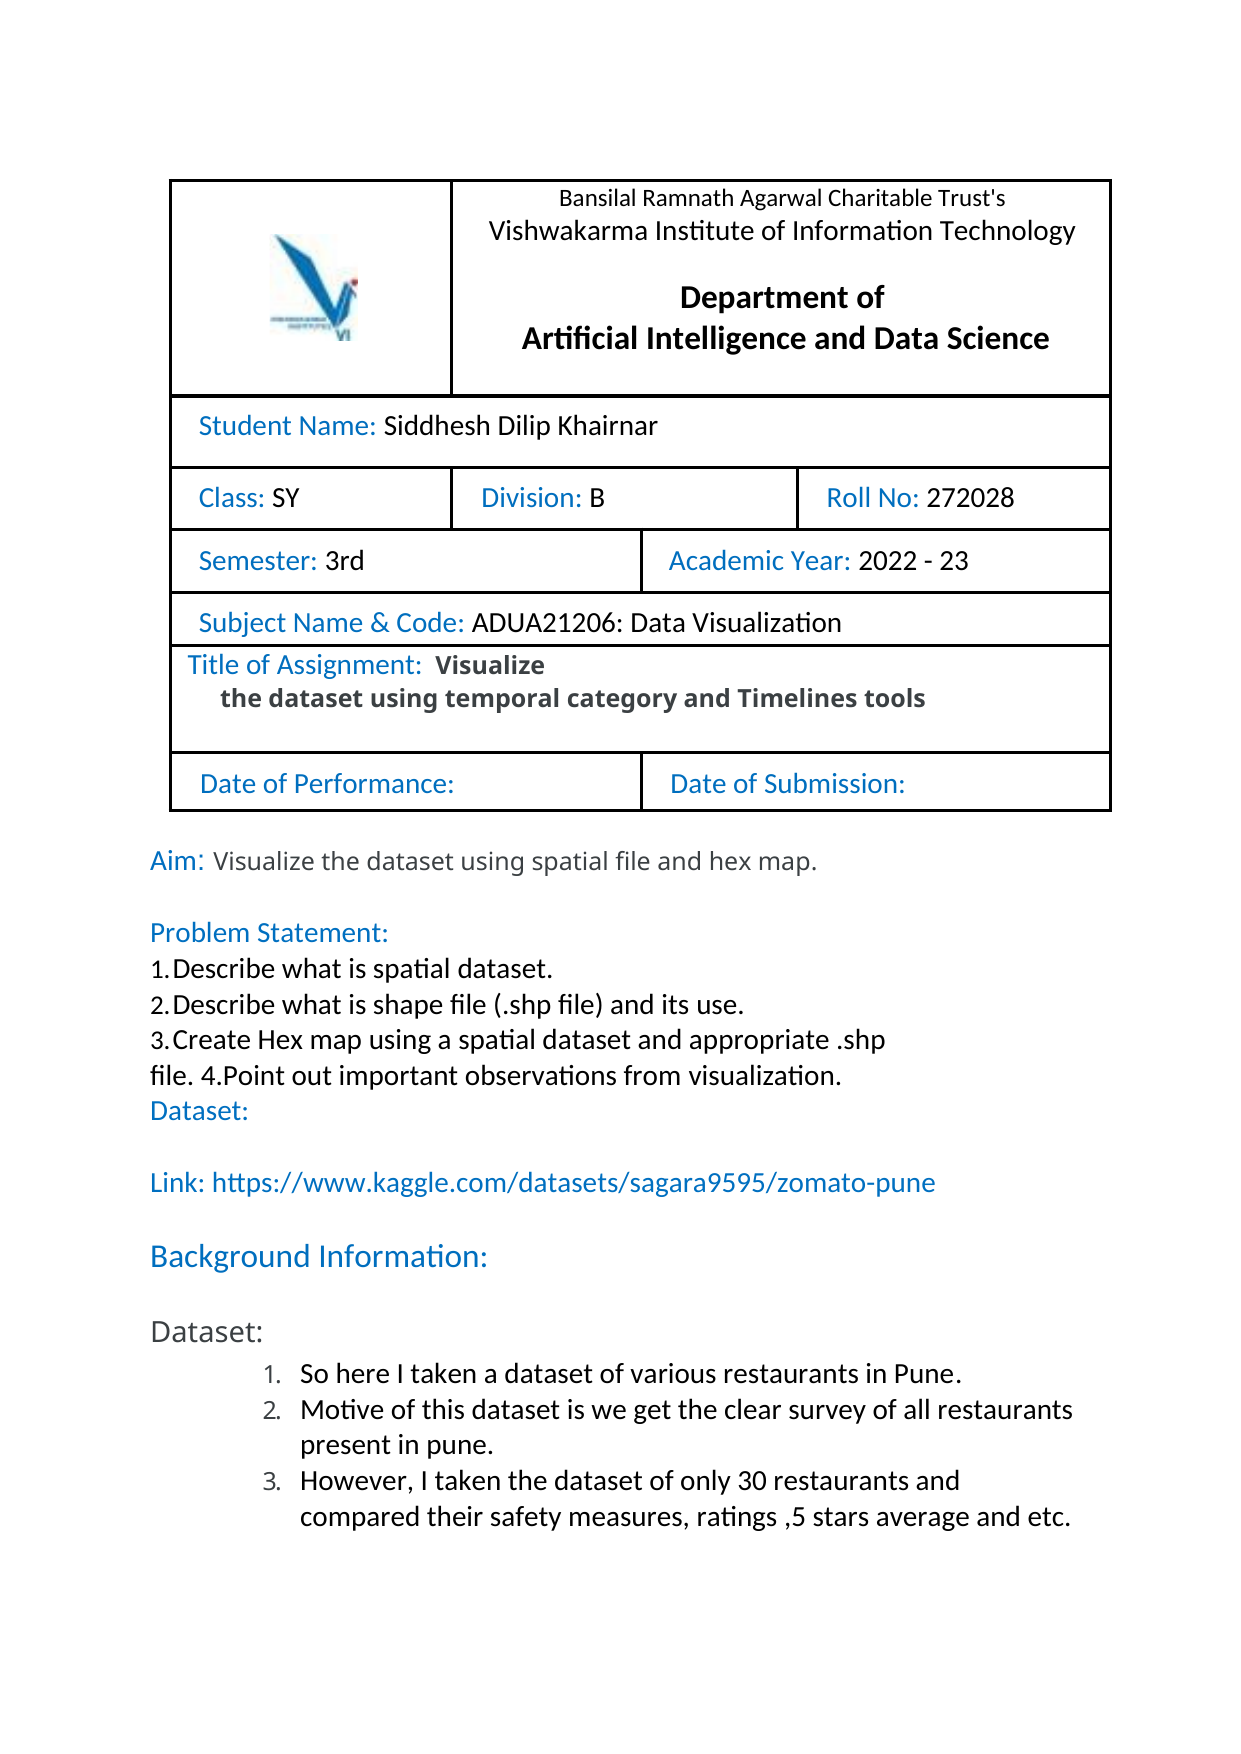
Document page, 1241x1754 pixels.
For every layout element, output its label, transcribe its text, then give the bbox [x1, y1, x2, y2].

table_cell Roll No: 272028 [799, 469, 1109, 527]
table_cell Subject Name & Code: ADUA21206: Data Visualization [172, 594, 1109, 644]
table_cell Date of Performance: [172, 754, 640, 808]
list Create Hex map using a spatial dataset and appropriate .shp file. 4.Point out important observations from visualization. [150, 1021, 936, 1092]
list However, I taken the dataset of only 30 restaurants and compared their safety measures, ratings ,5 stars average and etc. [262, 1462, 1081, 1533]
table_cell Semester: 3rd [172, 531, 640, 591]
table_cell Academic Year: 2022 - 23 [643, 531, 1109, 591]
text Link: https://www.kaggle.com/datasets/sagara9595/zomato-pune [150, 1164, 1201, 1199]
table_cell Date of Submission: [643, 754, 1109, 808]
list So here I taken a dataset of various restaurants in Pune. [262, 1355, 1201, 1391]
table_header [172, 182, 450, 394]
picture [269, 234, 358, 341]
table_cell Title of Assignment: Visualize the dataset using temporal category and Timelines tools [172, 647, 1109, 751]
table_cell Division: B [453, 469, 796, 527]
text Aim: Visualize the dataset using spatial file and hex map. [150, 842, 1201, 878]
text Problem Statement: [150, 914, 1201, 950]
text Background Information: [150, 1235, 1201, 1276]
list Describe what is shape file (.shp file) and its use. [150, 986, 1201, 1021]
text Dataset: [150, 1311, 1201, 1351]
table_cell Student Name: Siddhesh Dilip Khairnar [172, 398, 1109, 466]
list Describe what is spatial dataset. [150, 950, 1201, 986]
text Dataset: [150, 1092, 1201, 1128]
list Motive of this dataset is we get the clear survey of all restaurants present in pune. [262, 1391, 1074, 1462]
table_cell Class: SY [172, 469, 450, 527]
table_header Bansilal Ramnath Agarwal Charitable Trust's Vishwakarma Institute of Information Technology Department of Artificial Intelligence and Data Science [453, 182, 1109, 394]
